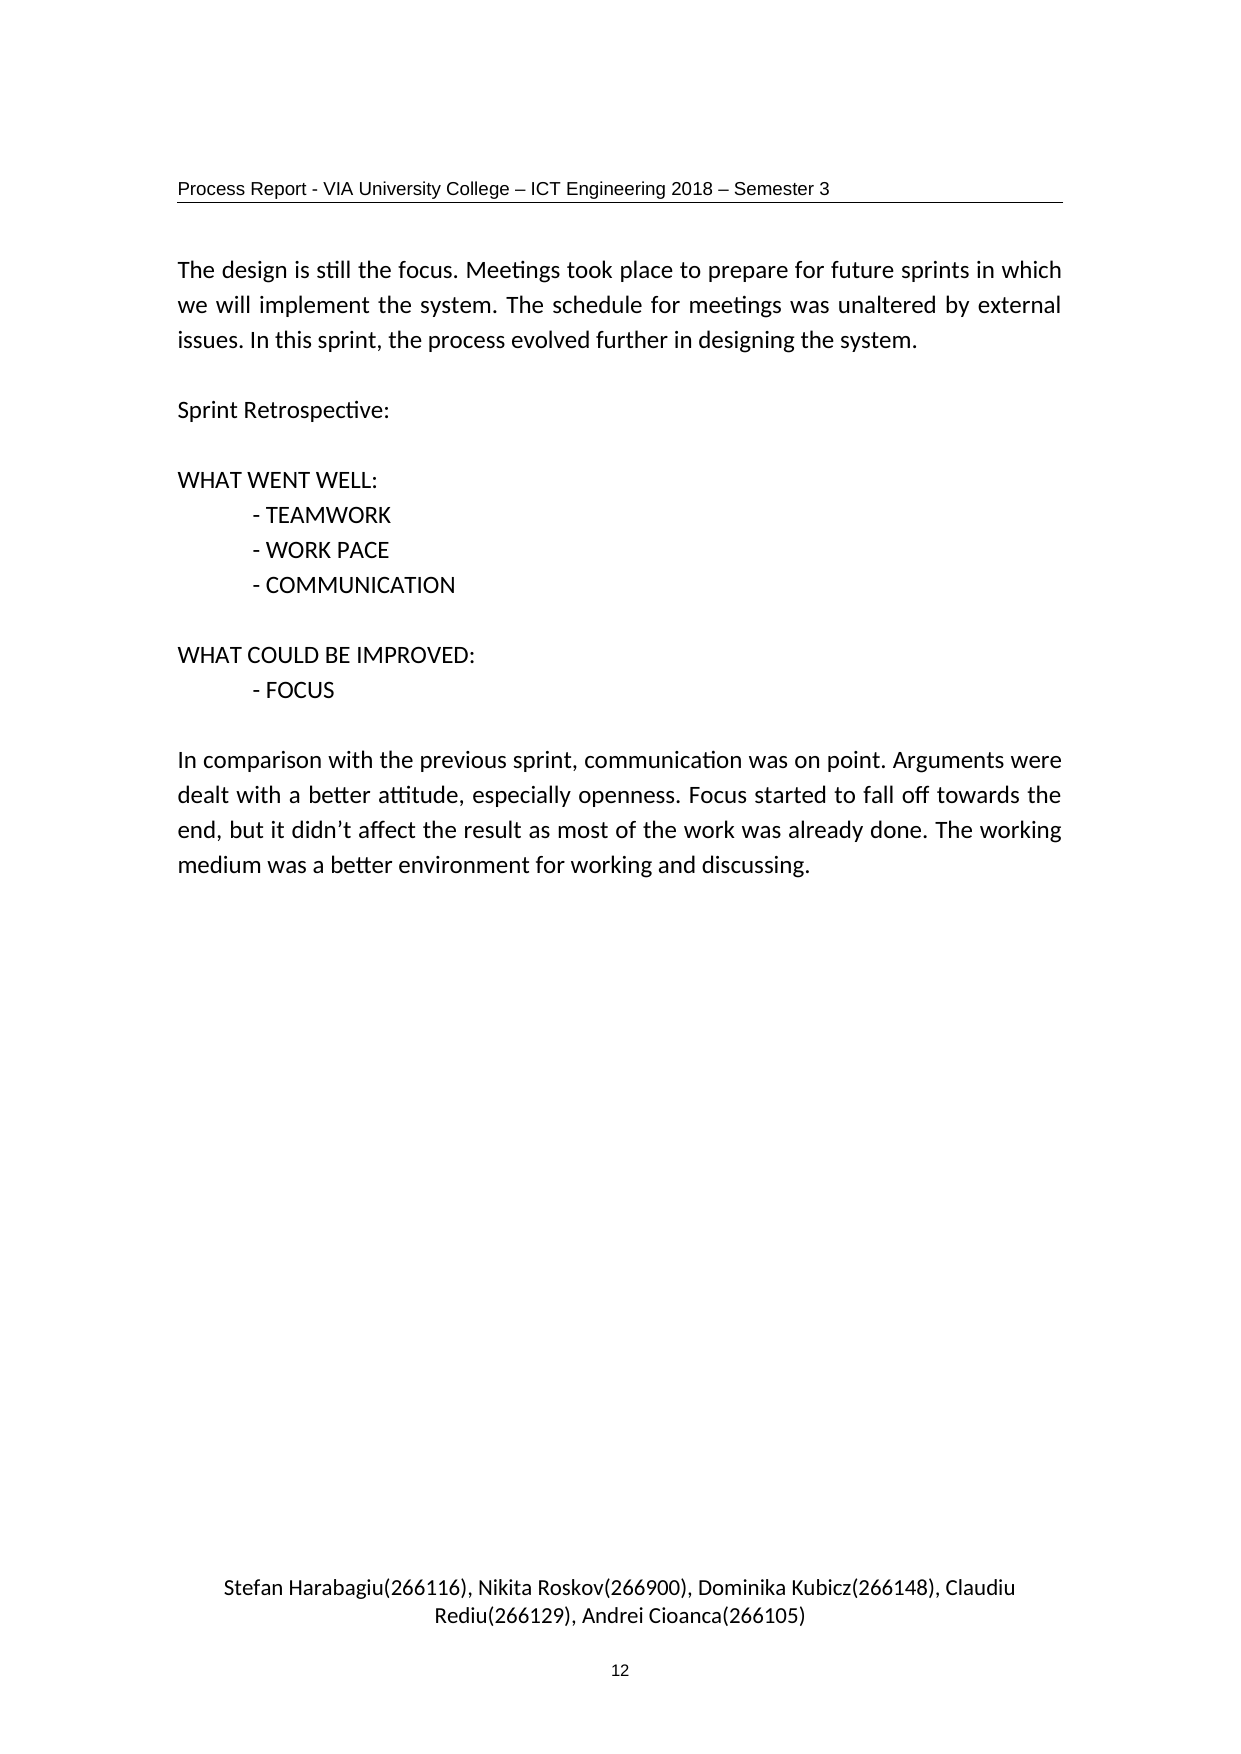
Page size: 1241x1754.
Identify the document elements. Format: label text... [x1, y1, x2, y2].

text WHAT WENT WELL: [177, 464, 1063, 495]
text - COMMUNICATION [177, 569, 1063, 600]
text - FOCUS [177, 674, 1063, 705]
text In comparison with the previous sprint, communication was on point. Arguments were dealt with a better attitude, especially openness. Focus started to fall off towards the end, but it didn’t affect the result as most of the work was already done. The working medium was a better environment for working and discussing. [177, 744, 1063, 880]
text The design is still the focus. Meetings took place to prepare for future sprints in which we will implement the system. The schedule for meetings was unaltered by external issues. In this sprint, the process evolved further in designing the system. [177, 254, 1063, 355]
text - TEAMWORK [177, 499, 1063, 530]
text WHAT COULD BE IMPROVED: [177, 604, 1063, 670]
text Sprint Retrospective: [177, 394, 1063, 425]
text - WORK PACE [177, 534, 1063, 565]
